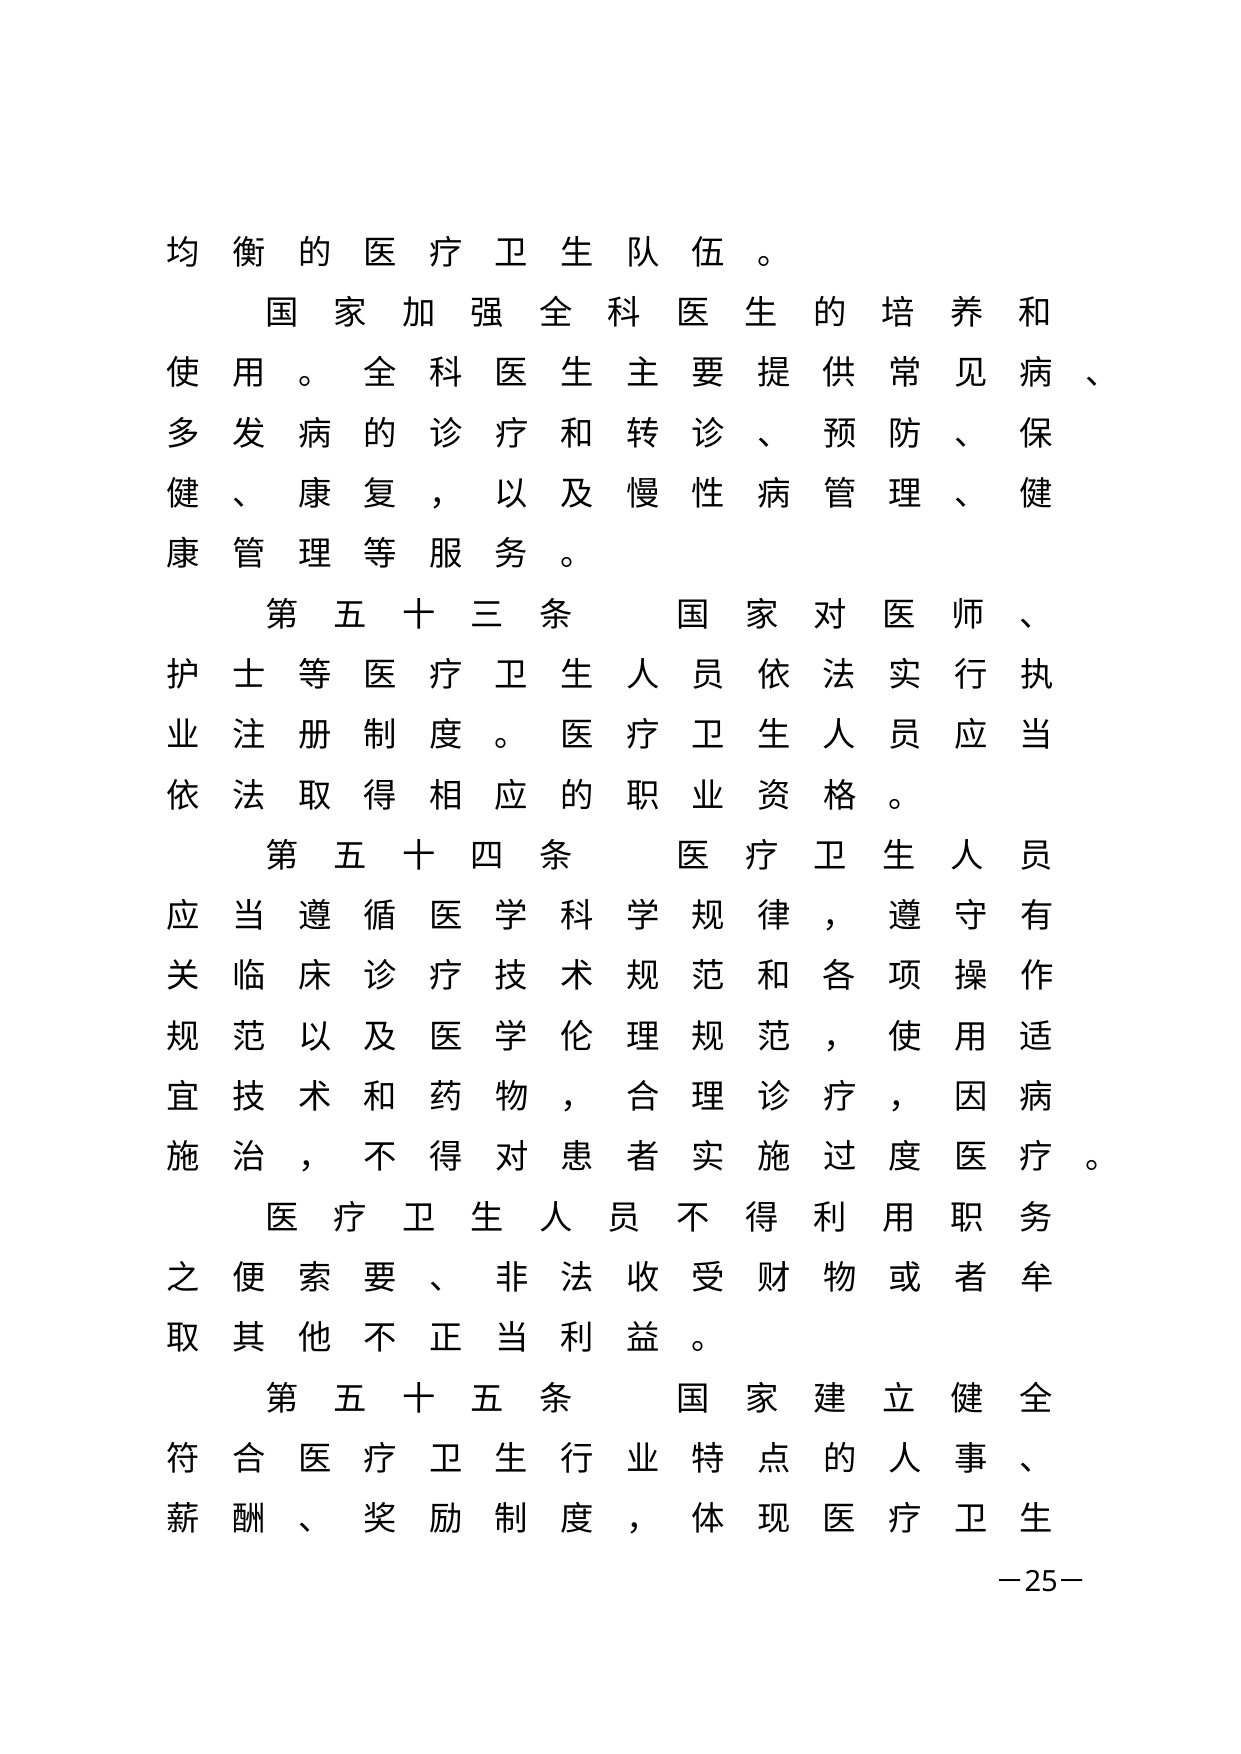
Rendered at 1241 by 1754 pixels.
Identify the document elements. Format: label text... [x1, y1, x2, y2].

text 医疗卫生人员不得利用职务之便索要、非法收受财物或者牟取其他不正当利益。 [167, 1184, 1085, 1365]
text 第五十二条 国家制定医疗卫生人员培养规划，建立适应行业特点和社会需求的医疗卫生人员培养机制和供需平衡机制，完善医学院校教育、毕业后教育和继续教育体系，建立健全住院医师、专科医师规范化培训制度，建立规模适宜、结构合理、分布均衡的医疗卫生队伍。 [167, 219, 1085, 280]
text 第五十三条 国家对医师、护士等医疗卫生人员依法实行执业注册制度。医疗卫生人员应当依法取得相应的职业资格。 [167, 581, 1085, 823]
text 国家加强全科医生的培养和使用。全科医生主要提供常见病、多发病的诊疗和转诊、预防、保健、康复，以及慢性病管理、健康管理等服务。 [167, 280, 1085, 581]
text 第五十五条 国家建立健全符合医疗卫生行业特点的人事、薪酬、奖励制度，体现医疗卫生人员职业特点和技术劳动价值。 [167, 1365, 1085, 1546]
text 第五十四条 医疗卫生人员应当遵循医学科学规律，遵守有关临床诊疗技术规范和各项操作规范以及医学伦理规范，使用适宜技术和药物，合理诊疗，因病施治，不得对患者实施过度医疗。 [167, 823, 1085, 1184]
